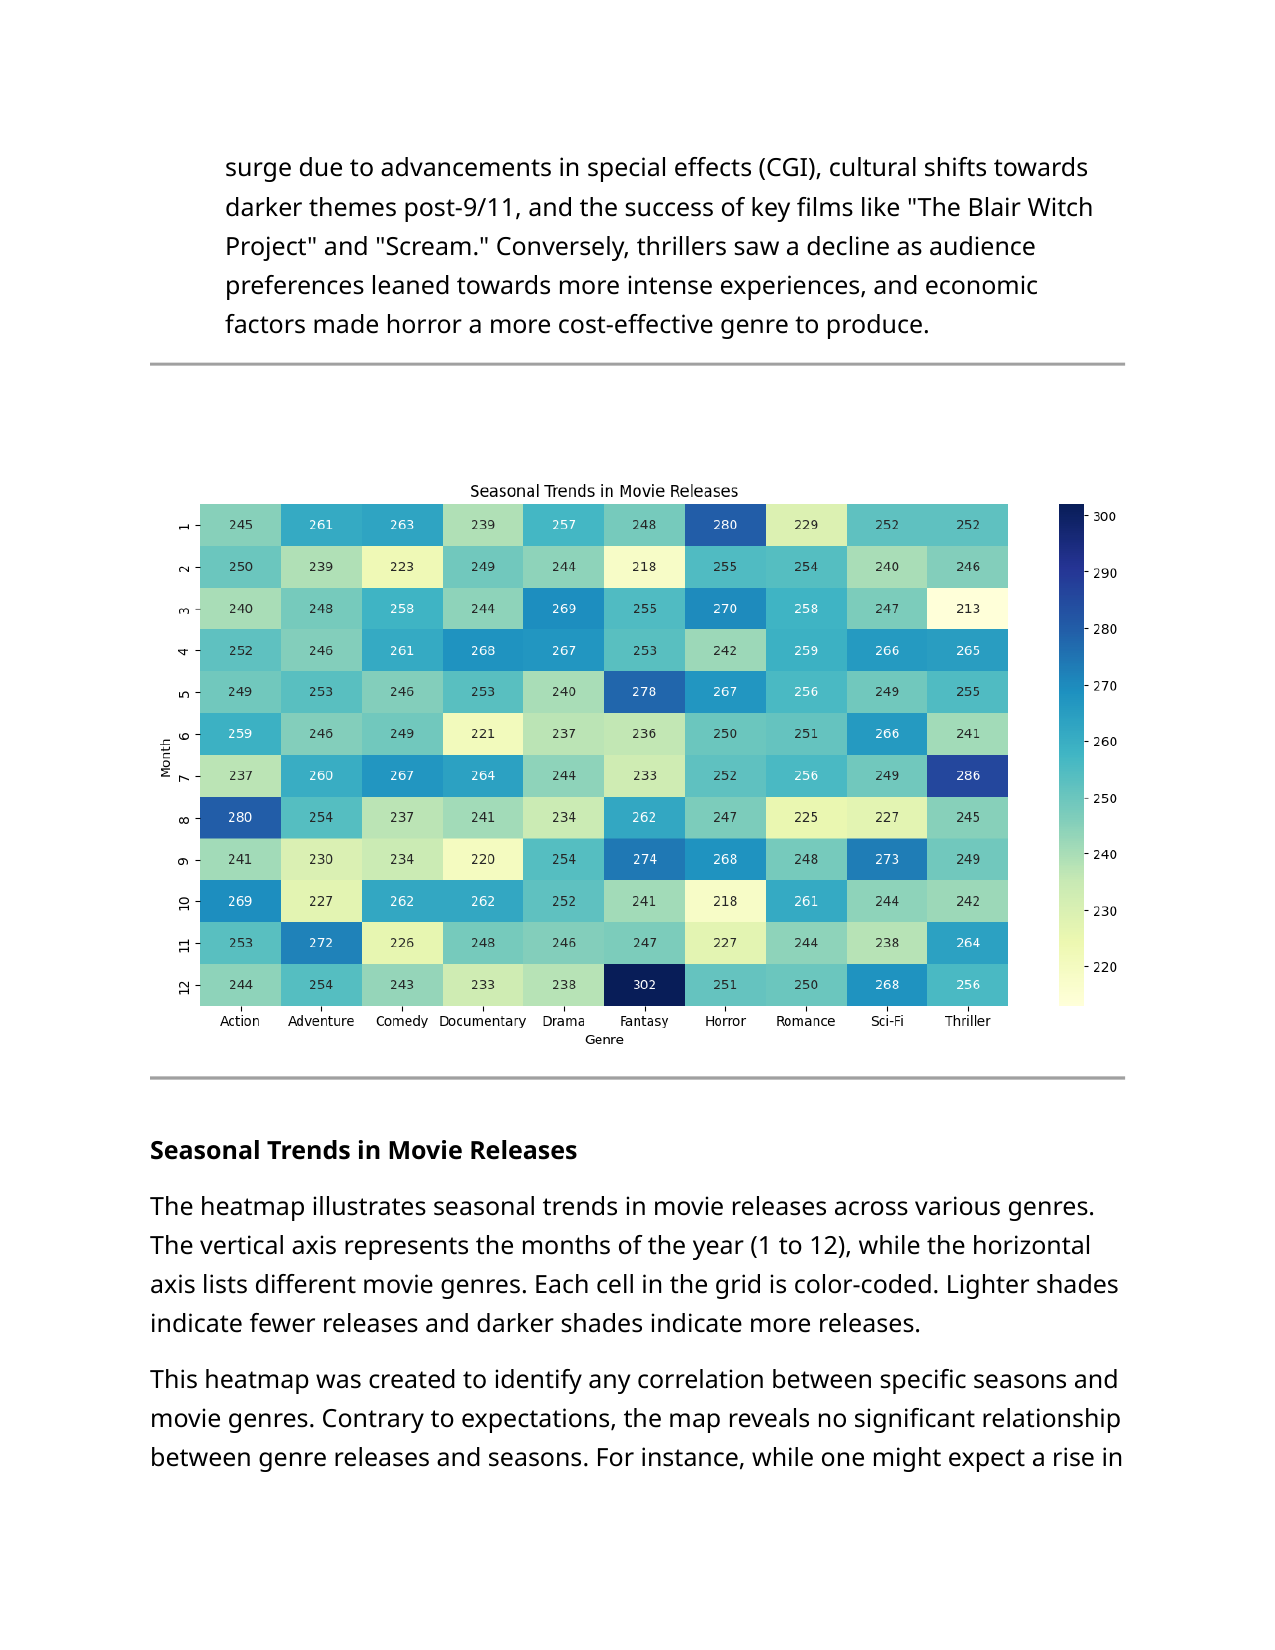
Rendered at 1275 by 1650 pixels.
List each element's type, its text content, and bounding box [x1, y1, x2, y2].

text Seasonal Trends in Movie Releases [150, 1132, 1125, 1166]
picture [150, 474, 1125, 1055]
text The heatmap illustrates seasonal trends in movie releases across various genres. The vertical axis represents the months of the year (1 to 12), while the horizontal axis lists different movie genres. Each cell in the grid is color-coded. Lighter shades indicate fewer releases and darker shades indicate more releases. [150, 1188, 1125, 1340]
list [187, 150, 1125, 341]
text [150, 1361, 1125, 1474]
